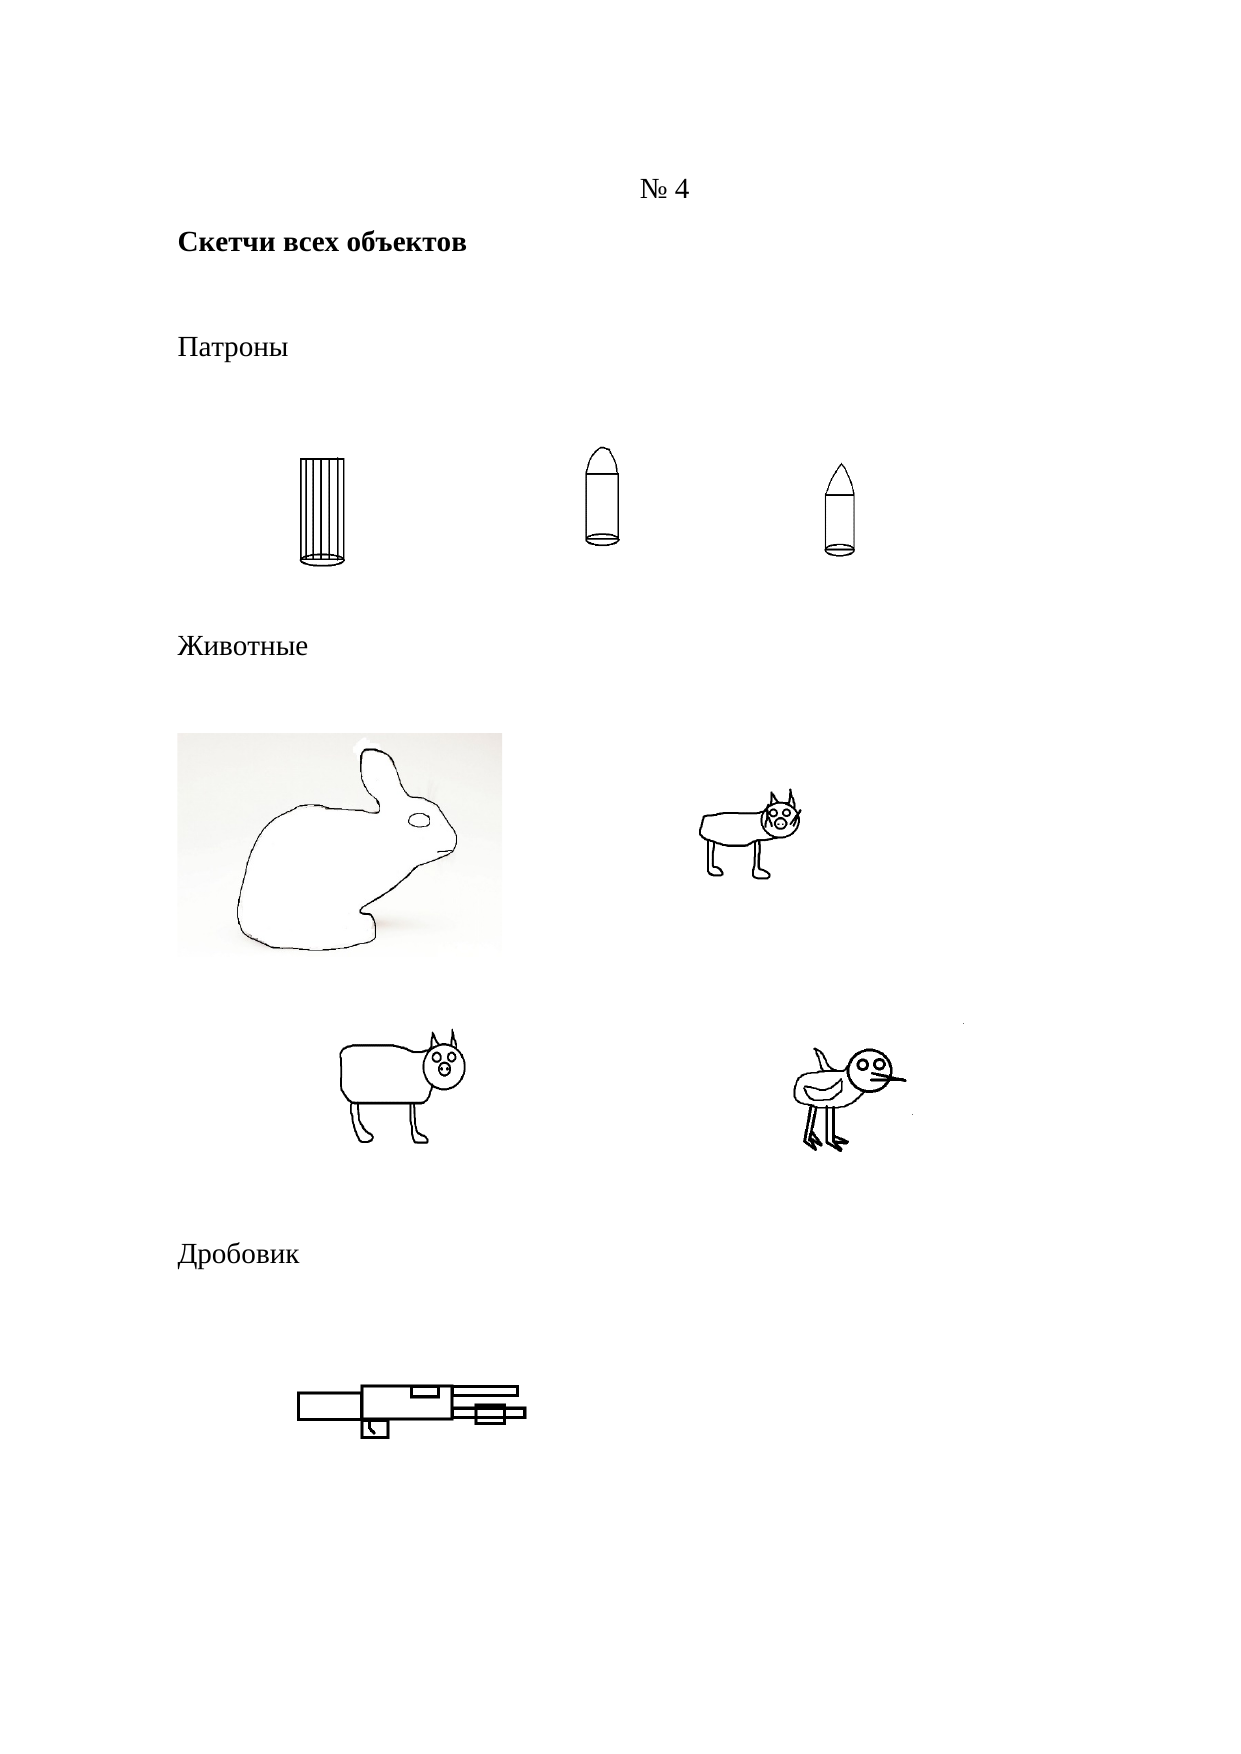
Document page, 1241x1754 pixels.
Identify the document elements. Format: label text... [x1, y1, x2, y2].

text № 4 [177, 171, 1152, 204]
text Скетчи всех объектов [177, 224, 1152, 257]
picture [485, 386, 727, 609]
picture [628, 959, 1018, 1211]
picture [516, 735, 909, 957]
text Дробовик [177, 1236, 1152, 1270]
picture [177, 382, 472, 609]
text Патроны [177, 329, 1152, 363]
picture [740, 391, 947, 609]
picture [177, 971, 534, 1211]
text Животные [177, 628, 1152, 662]
picture [177, 733, 503, 957]
picture [177, 1289, 606, 1566]
